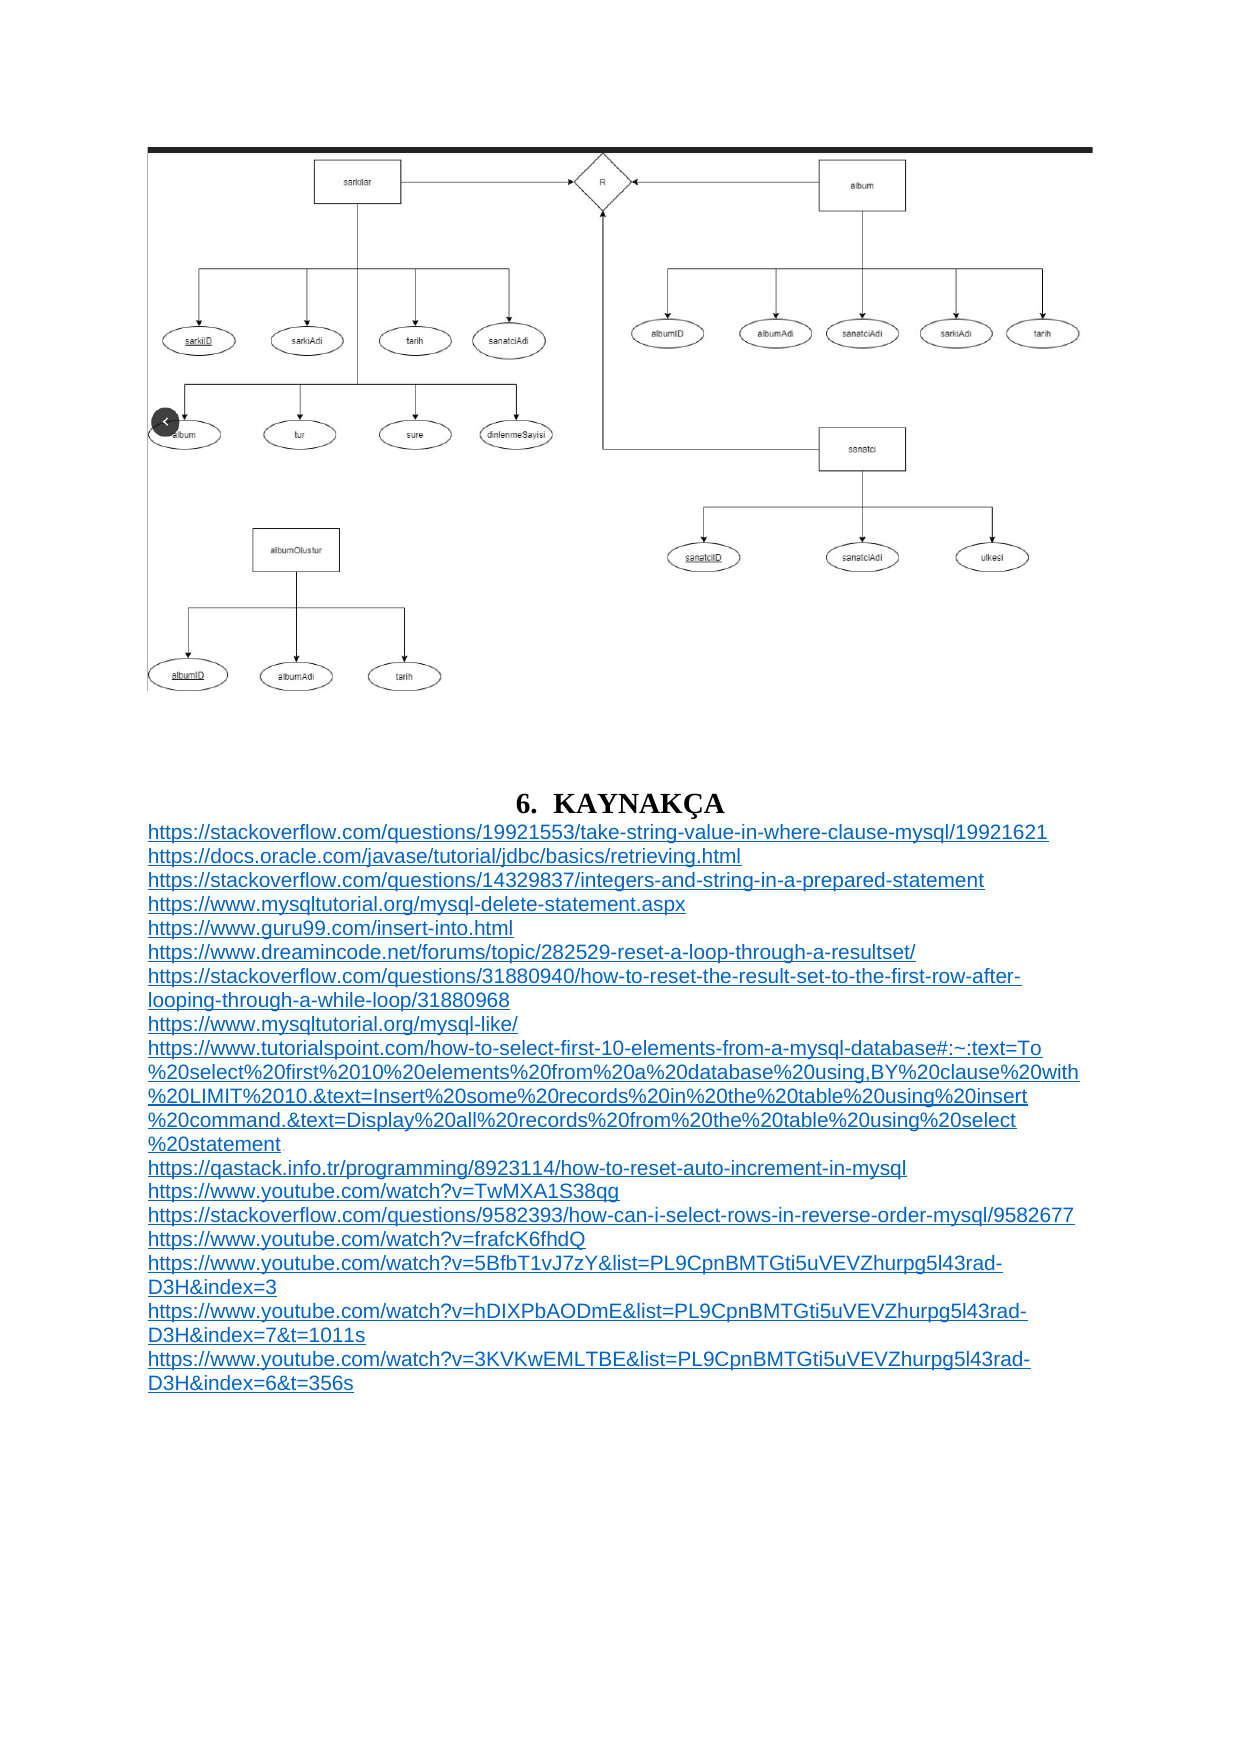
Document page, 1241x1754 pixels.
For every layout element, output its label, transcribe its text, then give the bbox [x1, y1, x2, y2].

text https://www.mysqltutorial.org/mysql-like/ [148, 1012, 1093, 1036]
text https://qastack.info.tr/programming/8923114/how-to-reset-auto-increment-in-mysql [148, 1155, 1093, 1179]
picture [147, 147, 1093, 691]
text https://www.dreamincode.net/forums/topic/282529-reset-a-loop-through-a-resultset/ [148, 940, 1093, 964]
text https://www.mysqltutorial.org/mysql-delete-statement.aspx [148, 892, 1093, 916]
text https://www.youtube.com/watch?v=TwMXA1S38qg [148, 1179, 1093, 1203]
text https://www.guru99.com/insert-into.html [148, 916, 1093, 940]
text https://www.youtube.com/watch?v=5BfbT1vJ7zY&list=PL9CpnBMTGti5uVEVZhurpg5l43rad-D3H&index=3 [148, 1251, 1093, 1299]
text https://www.tutorialspoint.com/how-to-select-first-10-elements-from-a-mysql-database#:~:text=To%20select%20first%2010%20elements%20from%20a%20database%20using,BY%20clause%20with%20LIMIT%2010.&text=Insert%20some%20records%20in%20the%20table%20using%20insert%20command.&text=Display%20all%20records%20from%20the%20table%20using%20select%20statement. [148, 1036, 1093, 1155]
text https://docs.oracle.com/javase/tutorial/jdbc/basics/retrieving.html [148, 844, 1093, 868]
text https://stackoverflow.com/questions/9582393/how-can-i-select-rows-in-reverse-order-mysql/9582677 [148, 1203, 1093, 1227]
text https://stackoverflow.com/questions/31880940/how-to-reset-the-result-set-to-the-first-row-after-looping-through-a-while-loop/31880968 [148, 964, 1093, 1012]
list KAYNAKÇA [148, 786, 1093, 820]
text https://stackoverflow.com/questions/14329837/integers-and-string-in-a-prepared-statement [148, 868, 1093, 892]
text https://www.youtube.com/watch?v=hDIXPbAODmE&list=PL9CpnBMTGti5uVEVZhurpg5l43rad-D3H&index=7&t=1011s [148, 1299, 1093, 1347]
text https://www.youtube.com/watch?v=3KVKwEMLTBE&list=PL9CpnBMTGti5uVEVZhurpg5l43rad-D3H&index=6&t=356s [148, 1347, 1093, 1395]
text https://www.youtube.com/watch?v=frafcK6fhdQ [148, 1227, 1093, 1251]
text https://stackoverflow.com/questions/19921553/take-string-value-in-where-clause-mysql/19921621 [148, 820, 1093, 844]
